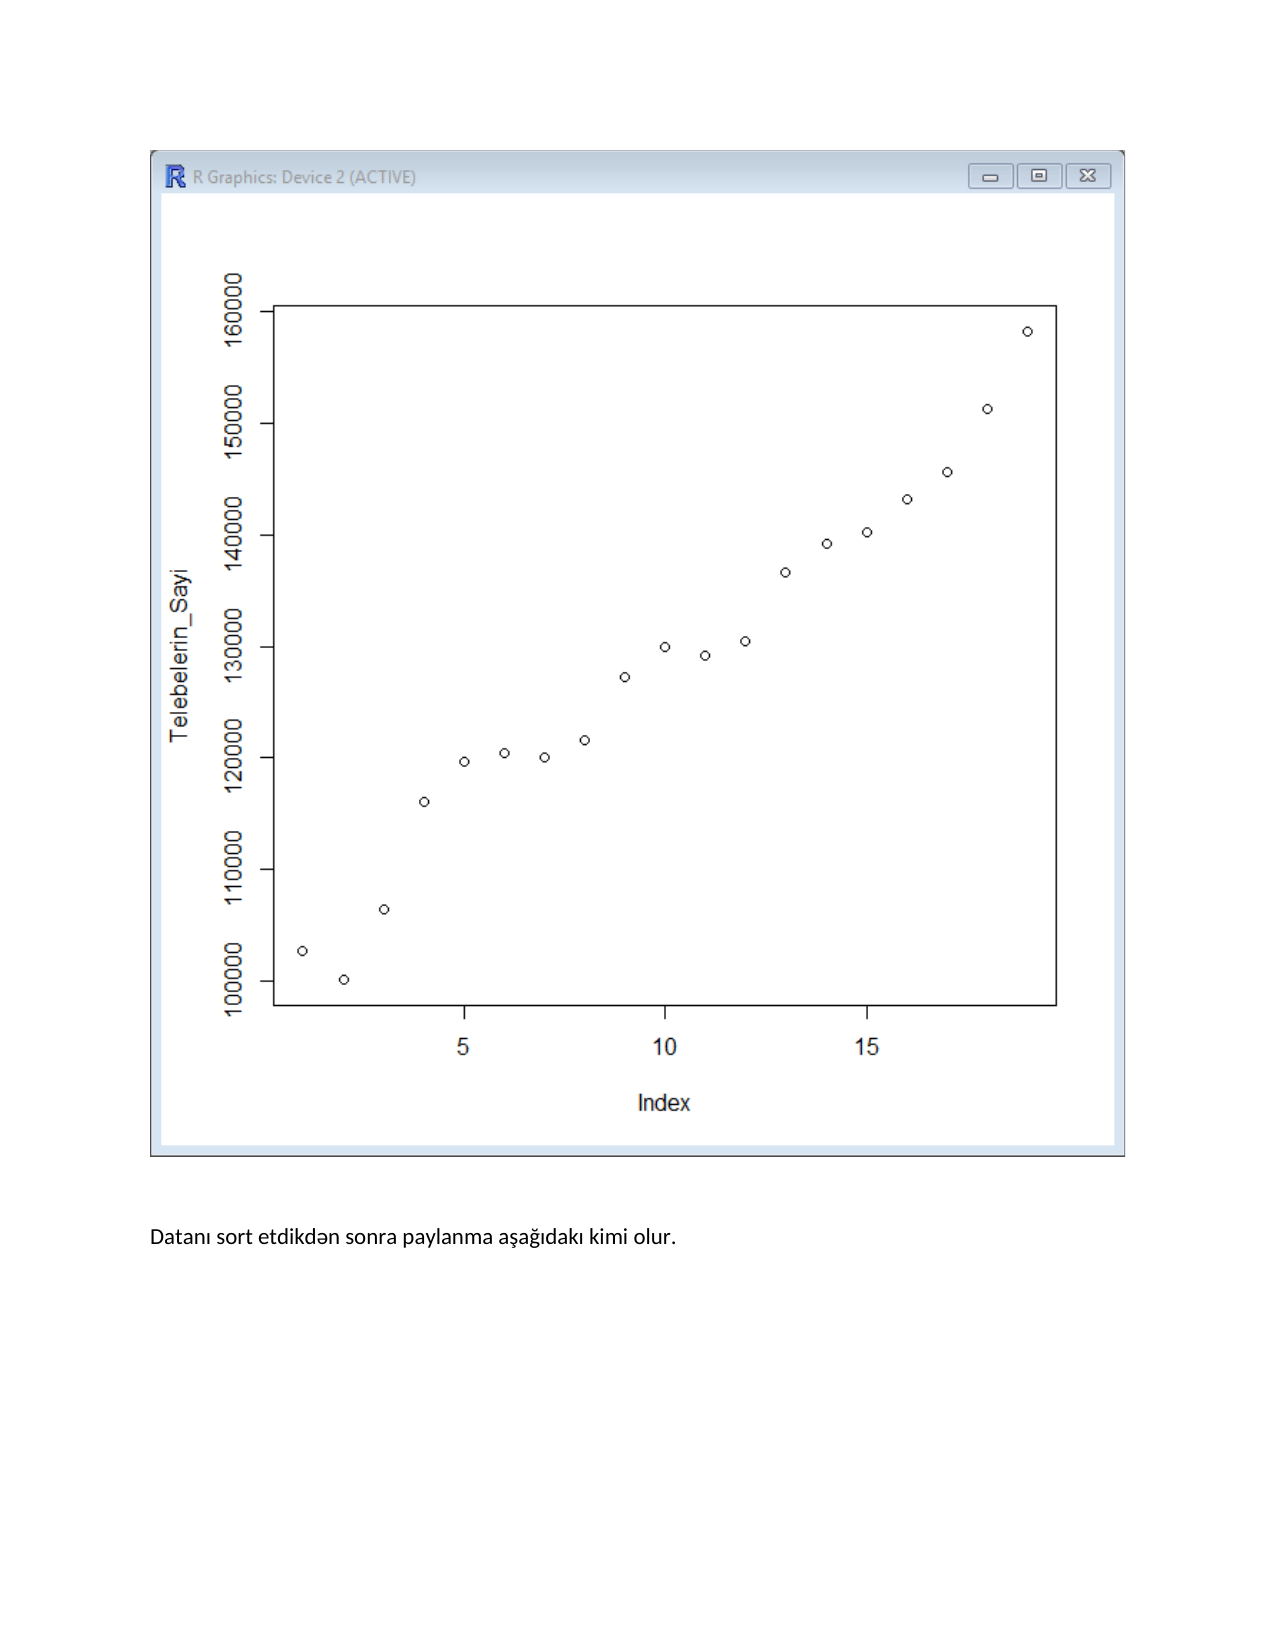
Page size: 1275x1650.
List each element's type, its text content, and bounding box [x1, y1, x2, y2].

picture [150, 150, 1125, 1157]
text Datanı sort etdikdən sonra paylanma aşağıdakı kimi olur. [150, 1222, 1125, 1250]
